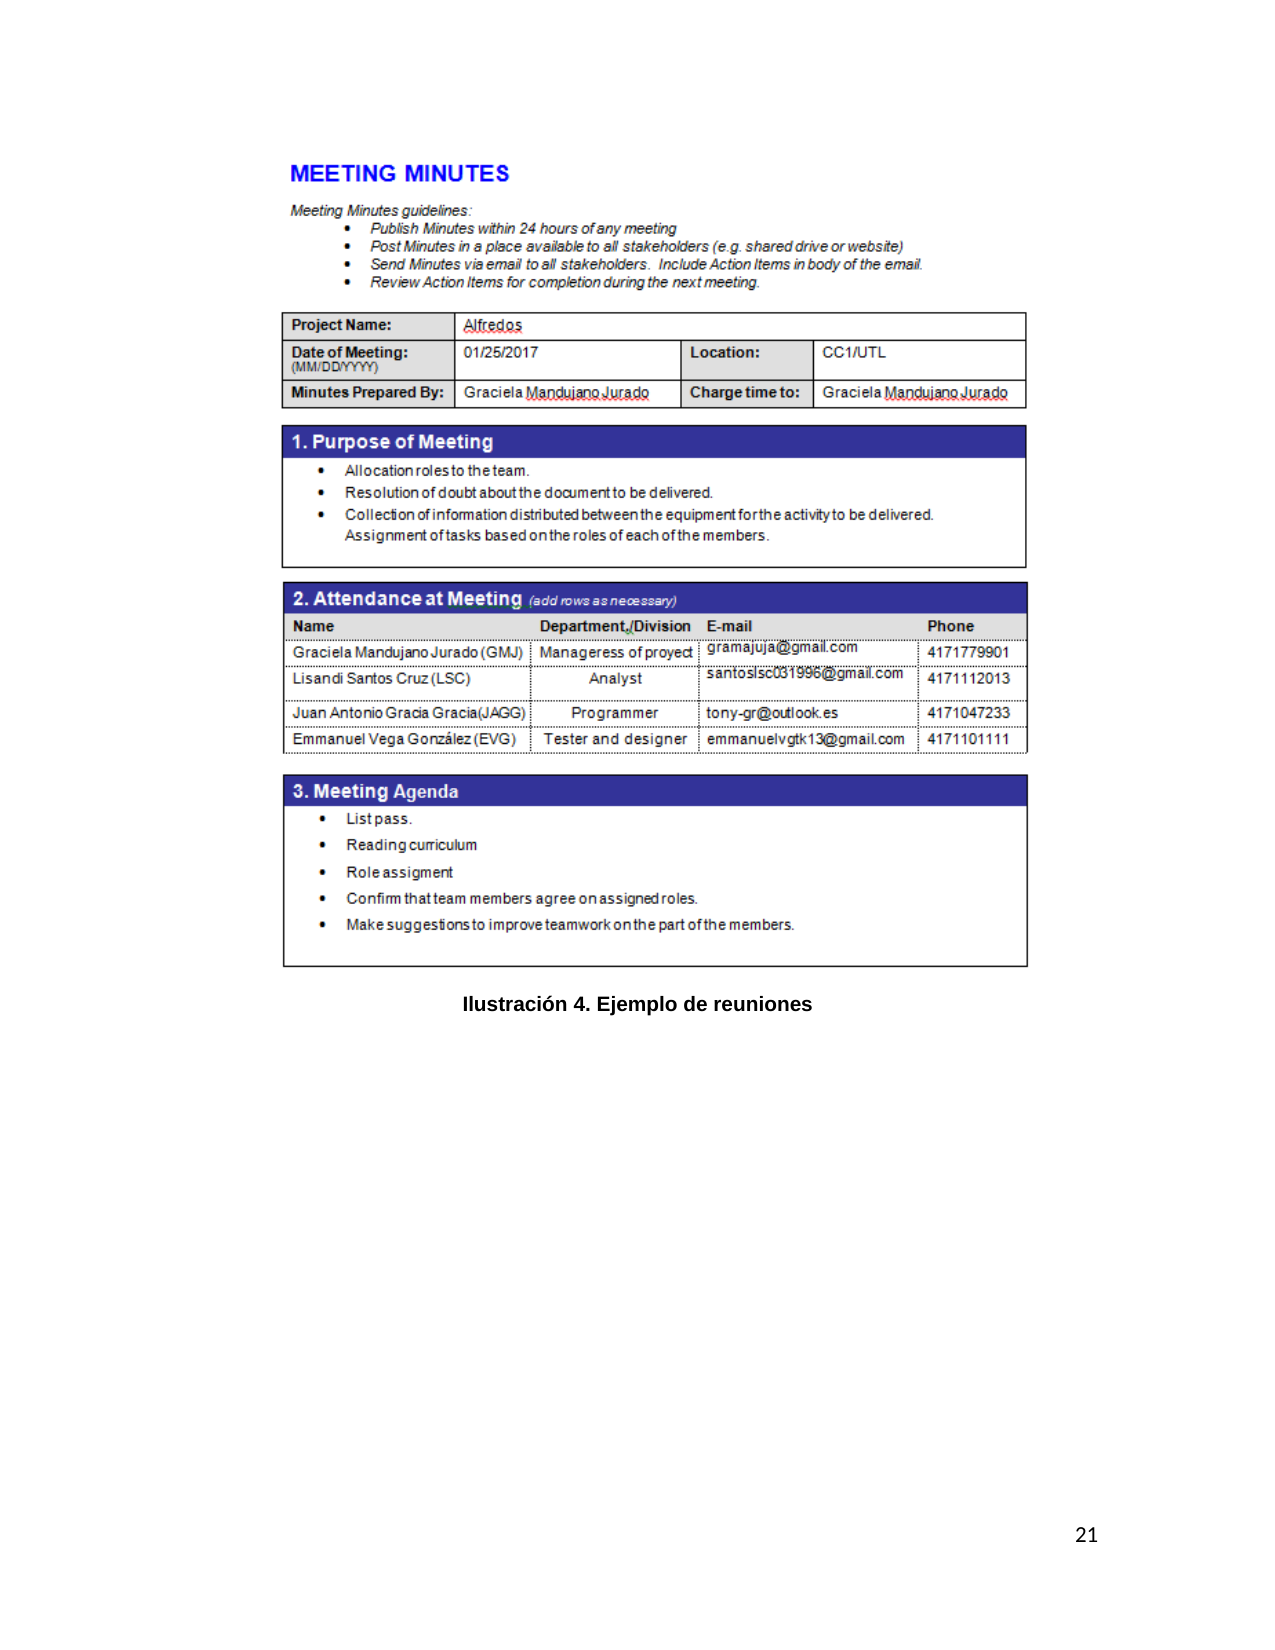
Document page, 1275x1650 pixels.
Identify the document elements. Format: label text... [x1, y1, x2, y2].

picture [248, 147, 1064, 978]
